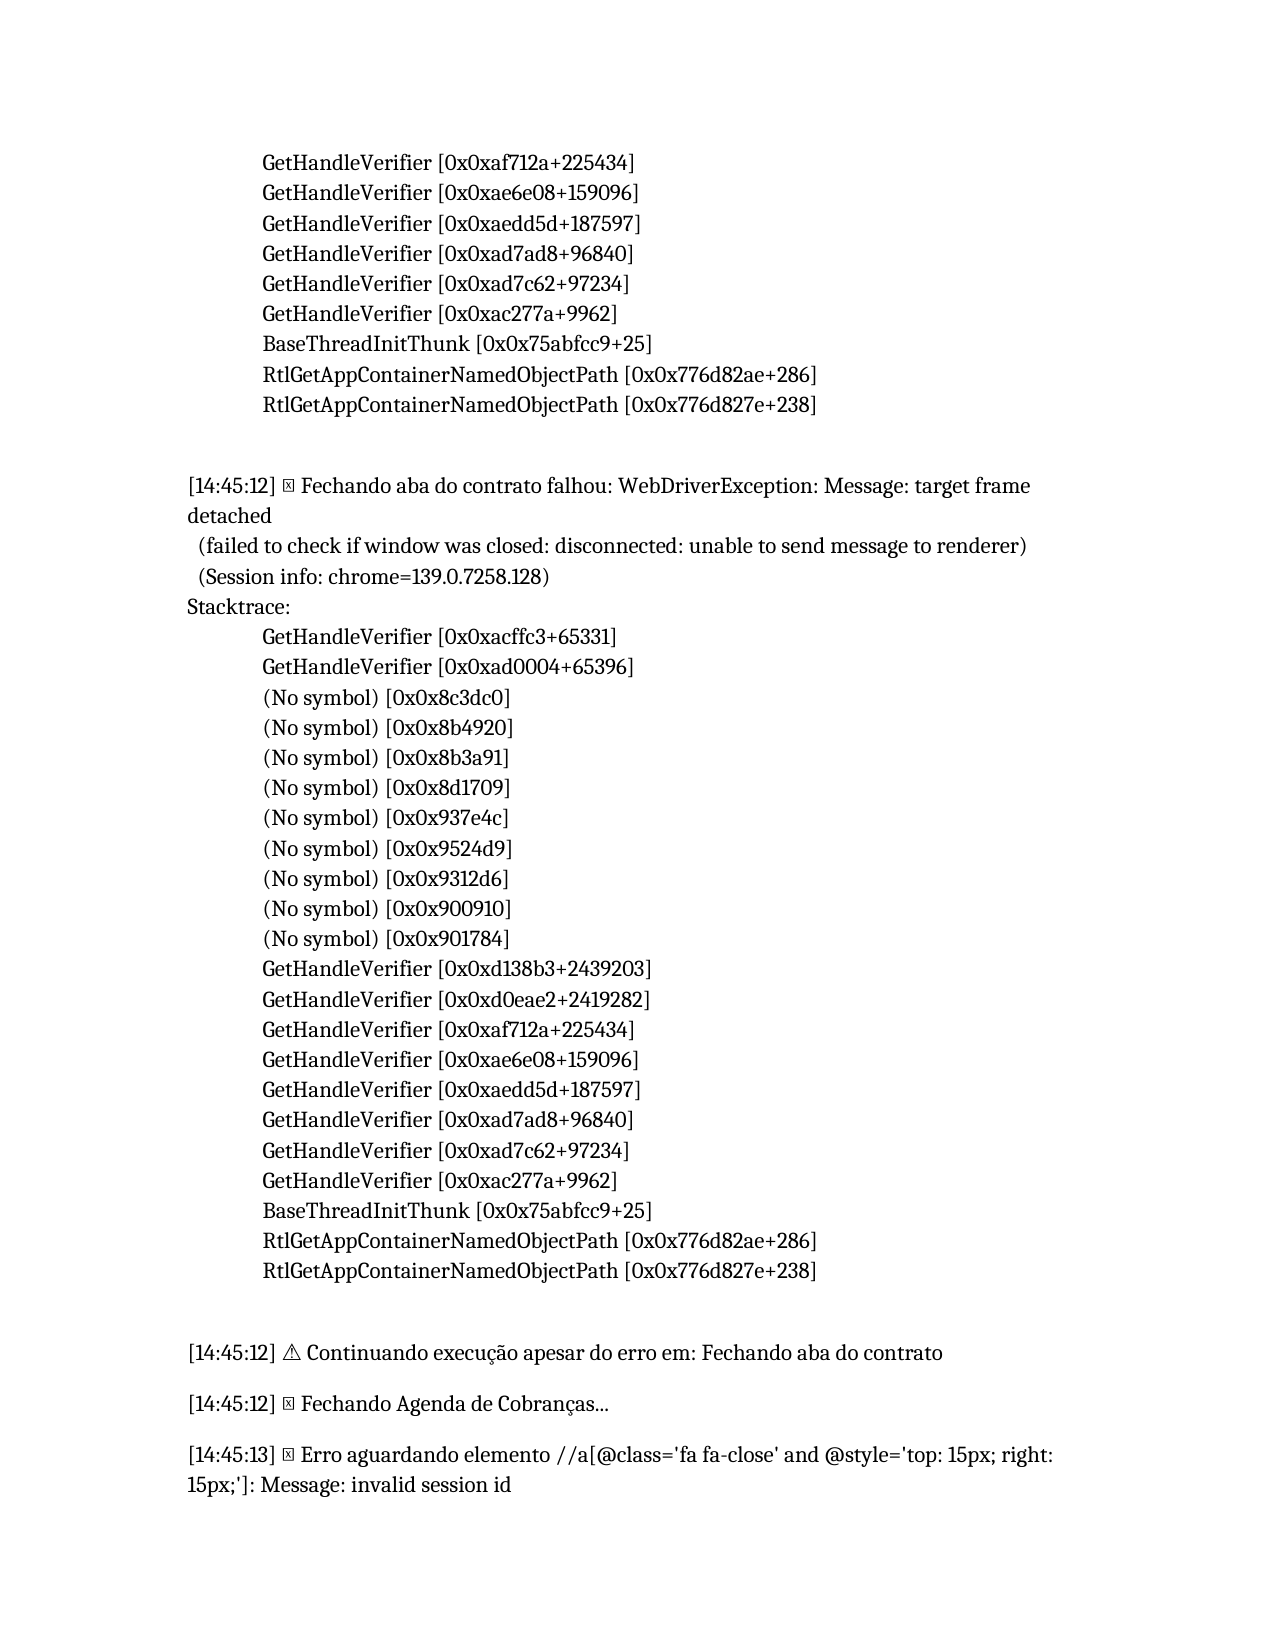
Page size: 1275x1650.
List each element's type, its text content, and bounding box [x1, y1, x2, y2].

text [14:45:12] ⚠️ Continuando execução apesar do erro em: Fechando aba do contrato [187, 1339, 1087, 1366]
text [187, 1442, 1087, 1498]
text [187, 150, 1087, 448]
text [14:45:12] 🔄 Fechando Agenda de Cobranças... [187, 1391, 1087, 1417]
text [14:45:12] ❌ Fechando aba do contrato falhou: WebDriverException: Message: target frame detached (failed to check if window was closed: disconnected: unable to send message to renderer) (Session info: chrome=139.0.7258.128) Stacktrace: GetHandleVerifier [0x0xacffc3+65331] GetHandleVerifier [0x0xad0004+65396] (No symbol) [0x0x8c3dc0] (No symbol) [0x0x8b4920] (No symbol) [0x0x8b3a91] (No symbol) [0x0x8d1709] (No symbol) [0x0x937e4c] (No symbol) [0x0x9524d9] (No symbol) [0x0x9312d6] (No symbol) [0x0x900910] (No symbol) [0x0x901784] GetHandleVerifier [0x0xd138b3+2439203] GetHandleVerifier [0x0xd0eae2+2419282] GetHandleVerifier [0x0xaf712a+225434] GetHandleVerifier [0x0xae6e08+159096] GetHandleVerifier [0x0xaedd5d+187597] GetHandleVerifier [0x0xad7ad8+96840] GetHandleVerifier [0x0xad7c62+97234] GetHandleVerifier [0x0xac277a+9962] BaseThreadInitThunk [0x0x75abfcc9+25] RtlGetAppContainerNamedObjectPath [0x0x776d82ae+286] RtlGetAppContainerNamedObjectPath [0x0x776d827e+238] [187, 473, 1087, 1315]
